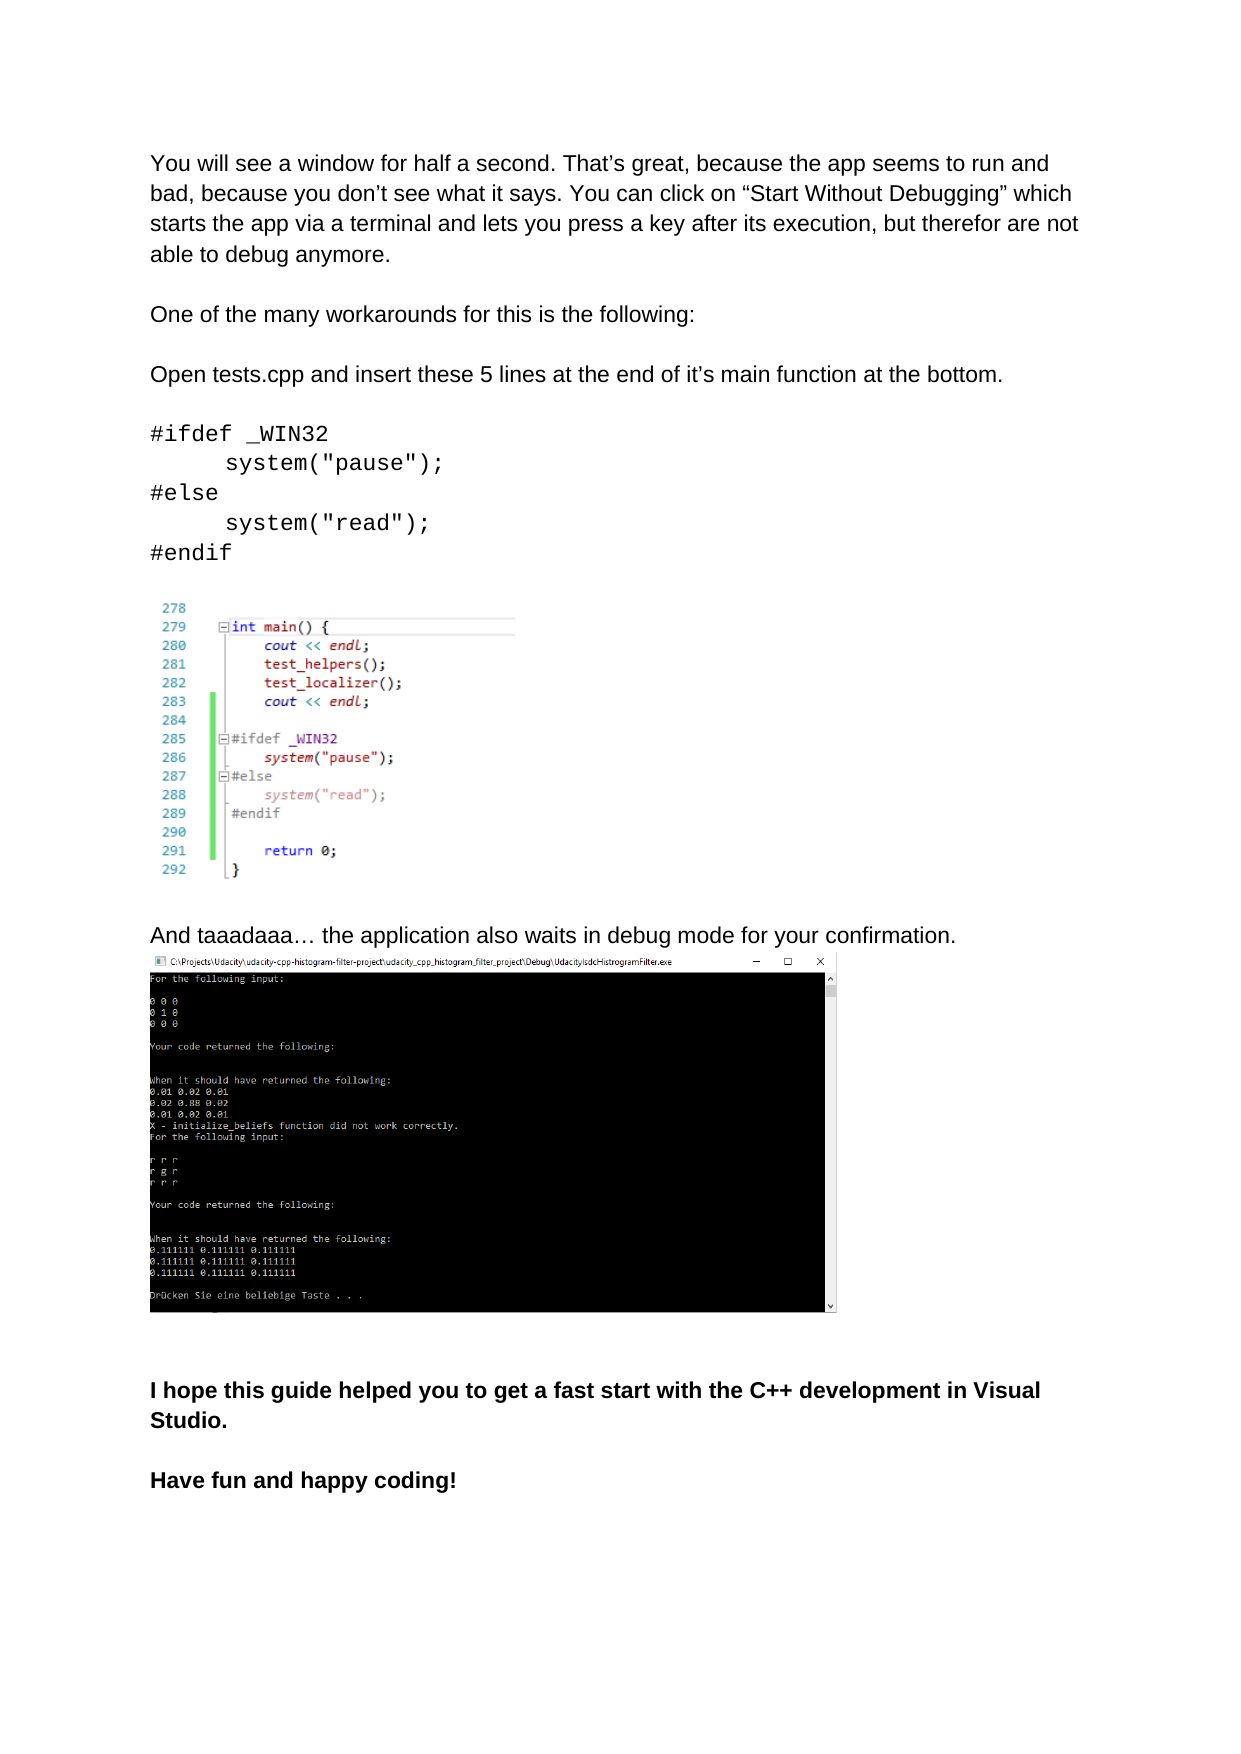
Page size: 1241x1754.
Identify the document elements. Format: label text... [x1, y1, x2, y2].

picture [150, 952, 837, 1313]
text You will see a window for half a second. That’s great, because the app seems to run and bad, because you don’t see what it says. You can click on “Start Without Debugging” which starts the app via a terminal and lets you press a key after its execution, but therefor are not able to debug anymore. [150, 150, 1090, 267]
text system("pause"); [150, 452, 1090, 478]
text Have fun and happy coding! [150, 1467, 1090, 1494]
text Open tests.cpp and insert these 5 lines at the end of it’s main function at the bottom. [150, 361, 1090, 388]
text system("read"); [150, 511, 1090, 537]
picture [150, 601, 516, 888]
text #endif [150, 541, 1090, 567]
text One of the many workarounds for this is the following: [150, 301, 1090, 327]
text #ifdef _WIN32 [150, 422, 1090, 448]
text And taaadaaa… the application also waits in debug mode for your confirmation. [150, 922, 1090, 948]
text I hope this guide helped you to get a fast start with the C++ development in Visual Studio. [150, 1377, 1090, 1433]
text #else [150, 481, 1090, 507]
